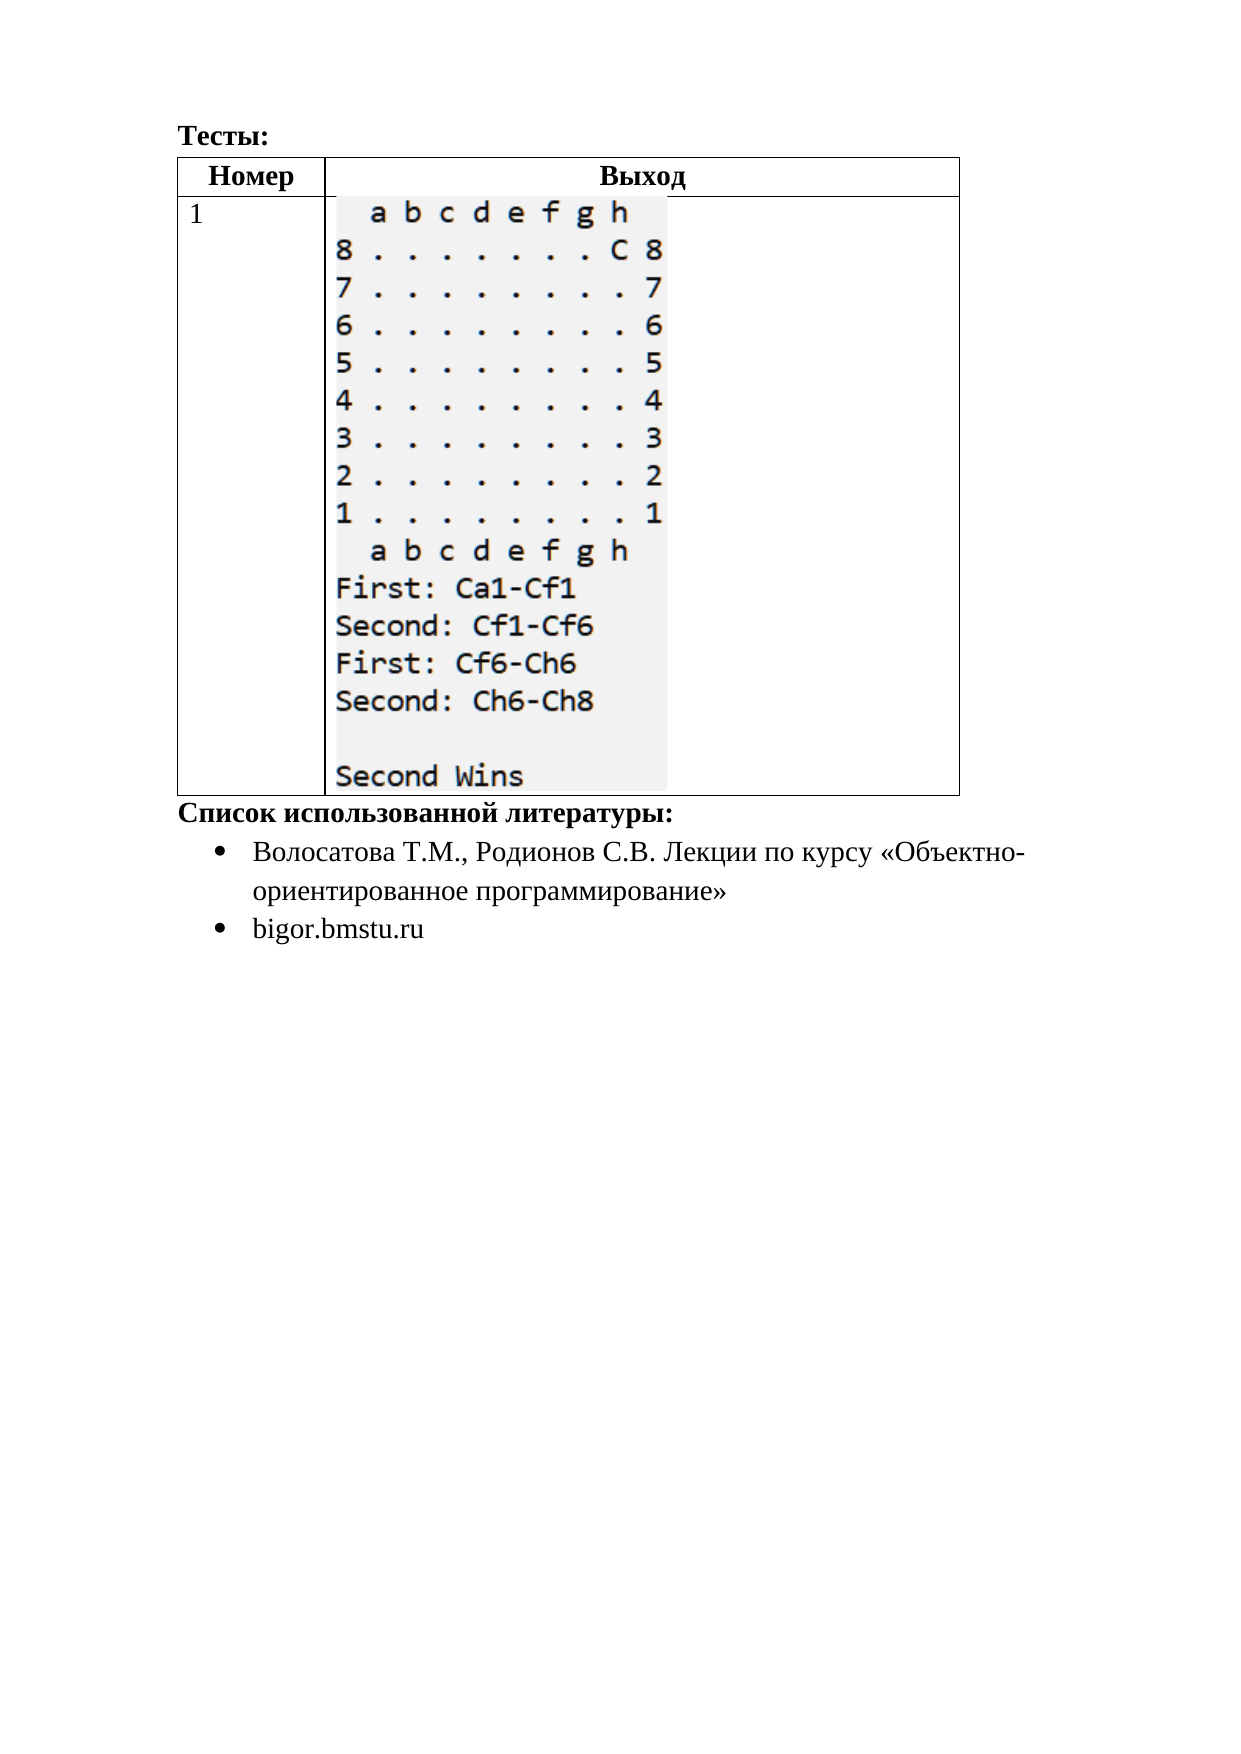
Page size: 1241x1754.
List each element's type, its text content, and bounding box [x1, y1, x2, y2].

picture [336, 196, 668, 791]
table_cell [326, 197, 959, 794]
table_header Выход [326, 158, 959, 196]
list Волосатова Т.М., Родионов С.В. Лекции по курсу «Объектно-ориентированное программирование» [215, 834, 1152, 906]
text Тесты: [177, 118, 1152, 152]
table_cell 1 [178, 197, 324, 794]
list bigor.bmstu.ru [215, 911, 1152, 945]
table_header Номер [178, 158, 324, 196]
text Список использованной литературы: [177, 796, 1152, 829]
